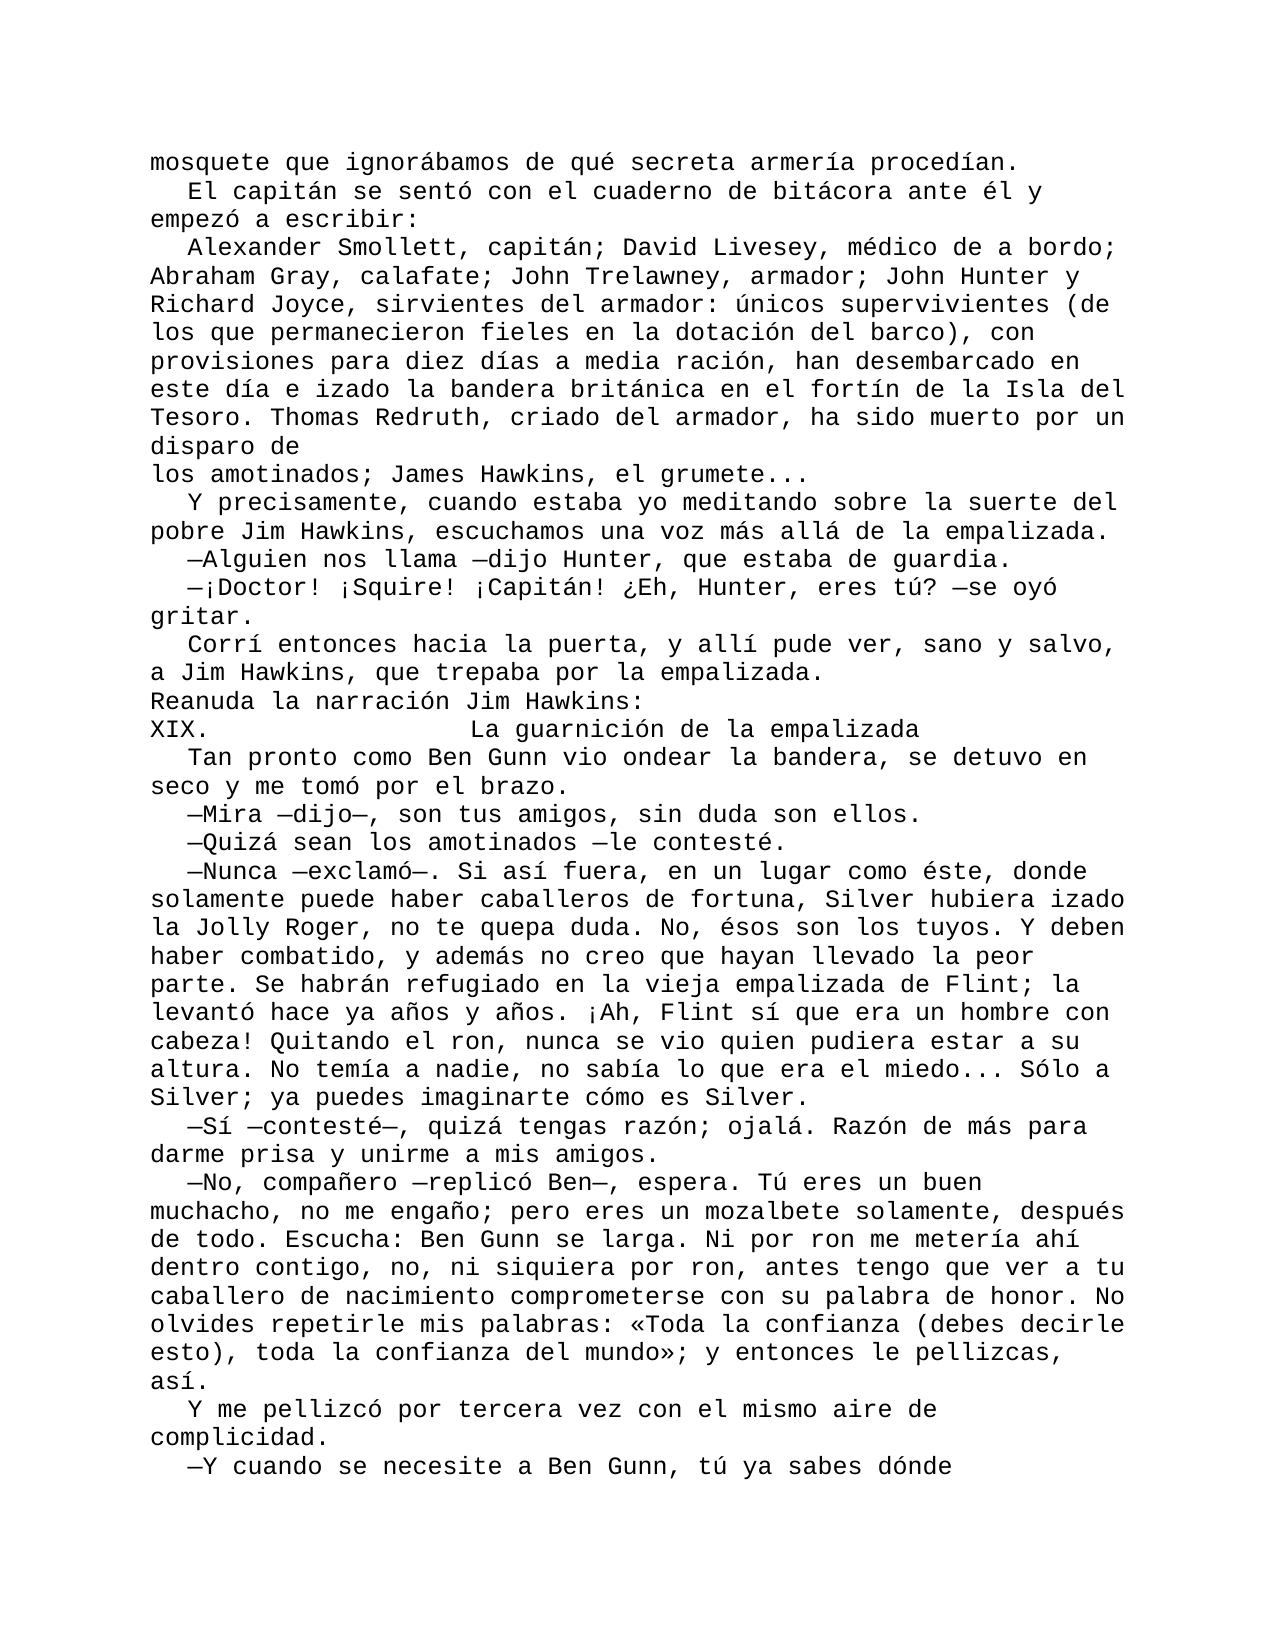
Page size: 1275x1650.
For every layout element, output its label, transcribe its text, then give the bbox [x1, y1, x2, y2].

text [150, 150, 1125, 178]
text XIX. La guarnición de la empalizada [150, 717, 1125, 745]
text —Alguien nos llama —dijo Hunter, que estaba de guardia. [150, 547, 1125, 575]
text los amotinados; James Hawkins, el grumete... [150, 462, 1125, 490]
text Reanuda la narración Jim Hawkins: [150, 688, 1125, 717]
text —Sí —contesté—, quizá tengas razón; ojalá. Razón de más para darme prisa y unirme a mis amigos. [150, 1113, 1125, 1170]
text —No, compañero —replicó Ben—, espera. Tú eres un buen muchacho, no me engaño; pero eres un mozalbete solamente, después de todo. Escucha: Ben Gunn se larga. Ni por ron me metería ahí dentro contigo, no, ni siquiera por ron, antes tengo que ver a tu caballero de nacimiento comprometerse con su palabra de honor. No olvides repetirle mis palabras: «Toda la confianza (debes decirle esto), toda la confianza del mundo»; y entonces le pellizcas, así. [150, 1170, 1125, 1397]
text —Mira —dijo—, son tus amigos, sin duda son ellos. [150, 802, 1125, 830]
text Tan pronto como Ben Gunn vio ondear la bandera, se detuvo en seco y me tomó por el brazo. [150, 745, 1125, 802]
text Alexander Smollett, capitán; David Livesey, médico de a bordo; Abraham Gray, calafate; John Trelawney, armador; John Hunter y Richard Joyce, sirvientes del armador: únicos supervivientes (de los que permanecieron fieles en la dotación del barco), con provisiones para diez días a media ración, han desembarcado en este día e izado la bandera británica en el fortín de la Isla del Tesoro. Thomas Redruth, criado del armador, ha sido muerto por un disparo de [150, 235, 1125, 462]
text Y me pellizcó por tercera vez con el mismo aire de complicidad. [150, 1397, 1125, 1453]
text El capitán se sentó con el cuaderno de bitácora ante él y empezó a escribir: [150, 178, 1125, 235]
text Y precisamente, cuando estaba yo meditando sobre la suerte del pobre Jim Hawkins, escuchamos una voz más allá de la empalizada. [150, 490, 1125, 547]
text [150, 1453, 1125, 1482]
text —Nunca —exclamó—. Si así fuera, en un lugar como éste, donde solamente puede haber caballeros de fortuna, Silver hubiera izado la Jolly Roger, no te quepa duda. No, ésos son los tuyos. Y deben haber combatido, y además no creo que hayan llevado la peor parte. Se habrán refugiado en la vieja empalizada de Flint; la levantó hace ya años y años. ¡Ah, Flint sí que era un hombre con cabeza! Quitando el ron, nunca se vio quien pudiera estar a su altura. No temía a nadie, no sabía lo que era el miedo... Sólo a Silver; ya puedes imaginarte cómo es Silver. [150, 858, 1125, 1113]
text —¡Doctor! ¡Squire! ¡Capitán! ¿Eh, Hunter, eres tú? —se oyó gritar. [150, 575, 1125, 632]
text —Quizá sean los amotinados —le contesté. [150, 830, 1125, 858]
text Corrí entonces hacia la puerta, y allí pude ver, sano y salvo, a Jim Hawkins, que trepaba por la empalizada. [150, 632, 1125, 688]
